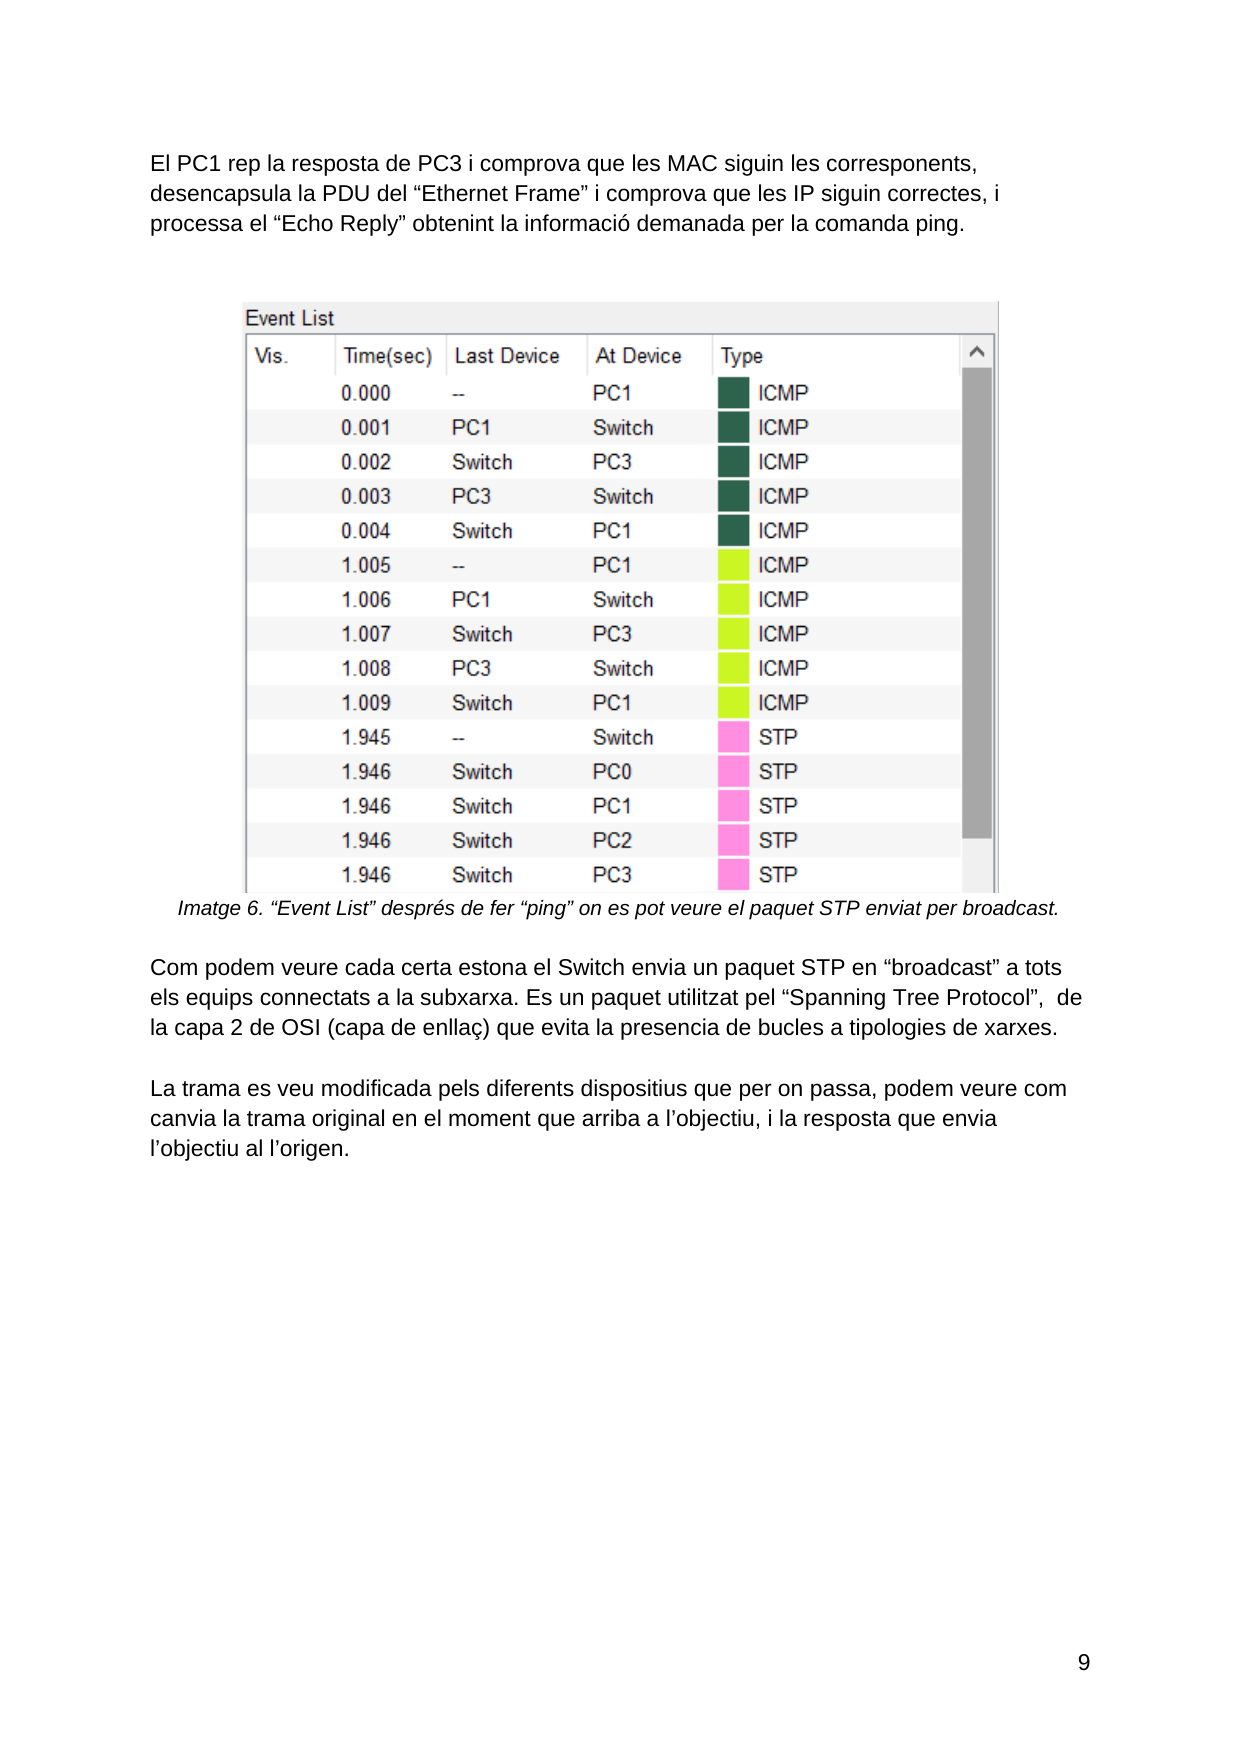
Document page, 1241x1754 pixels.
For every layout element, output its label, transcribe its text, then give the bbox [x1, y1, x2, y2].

text El PC1 rep la resposta de PC3 i comprova que les MAC siguin les corresponents, desencapsula la PDU del “Ethernet Frame” i comprova que les IP siguin correctes, i processa el “Echo Reply” obtenint la informació demanada per la comanda ping. [150, 150, 1090, 237]
text Com podem veure cada certa estona el Switch envia un paquet STP en “broadcast” a tots els equips connectats a la subxarxa. Es un paquet utilitzat pel “Spanning Tree Protocol”, de la capa 2 de OSI (capa de enllaç) que evita la presencia de bucles a tipologies de xarxes. [150, 954, 1090, 1040]
picture [241, 301, 999, 893]
text Imatge 6. “Event List” després de fer “ping” on es pot veure el paquet STP enviat per broadcast. [150, 896, 1090, 920]
text La trama es veu modificada pels diferents dispositius que per on passa, podem veure com canvia la trama original en el moment que arriba a l’objectiu, i la resposta que envia l’objectiu al l’origen. [150, 1074, 1090, 1161]
